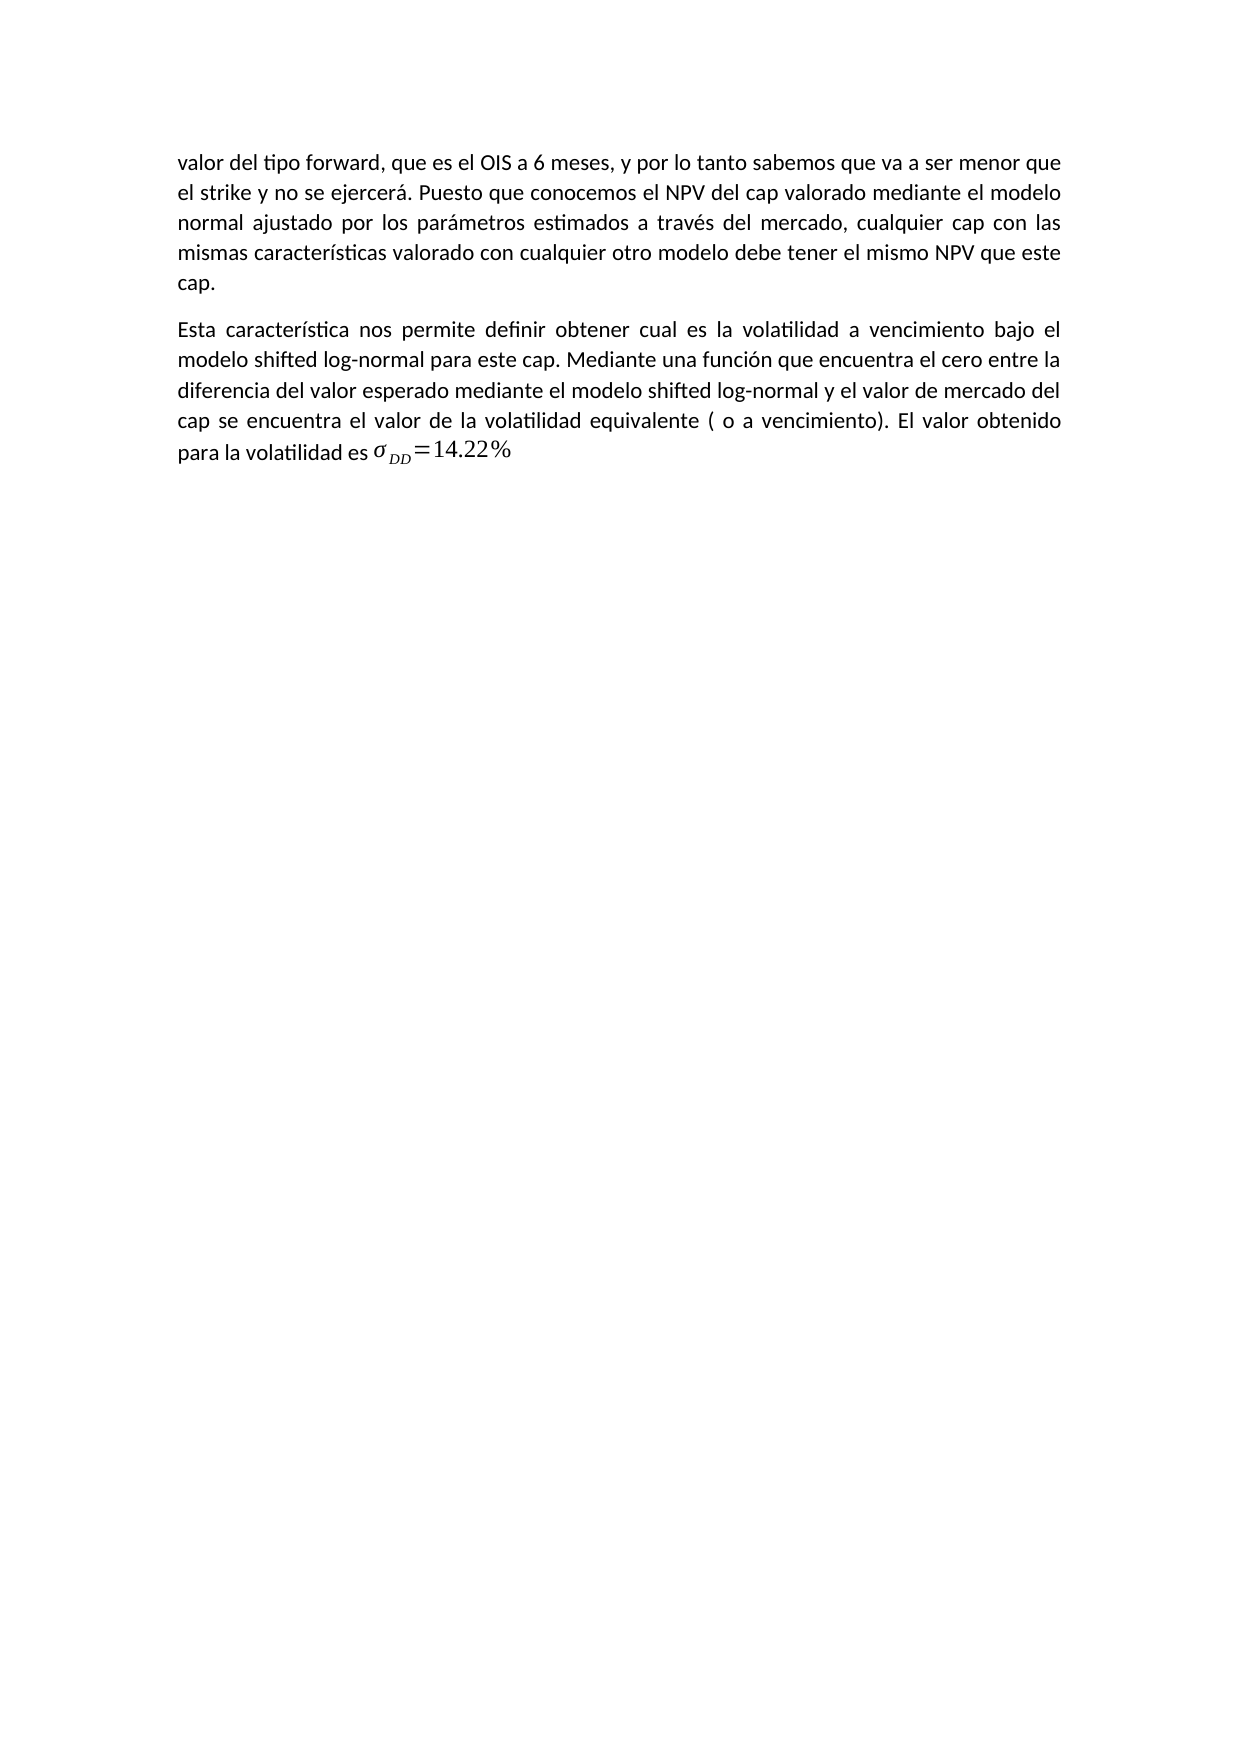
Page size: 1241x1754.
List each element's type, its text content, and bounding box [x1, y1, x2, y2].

text Esta característica nos permite definir obtener cual es la volatilidad a vencimiento bajo el modelo shifted log-normal para este cap. Mediante una función que encuentra el cero entre la diferencia del valor esperado mediante el modelo shifted log-normal y el valor de mercado del cap se encuentra el valor de la volatilidad equivalente ( o a vencimiento). El valor obtenido para la volatilidad es [177, 315, 1063, 467]
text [177, 148, 1063, 296]
